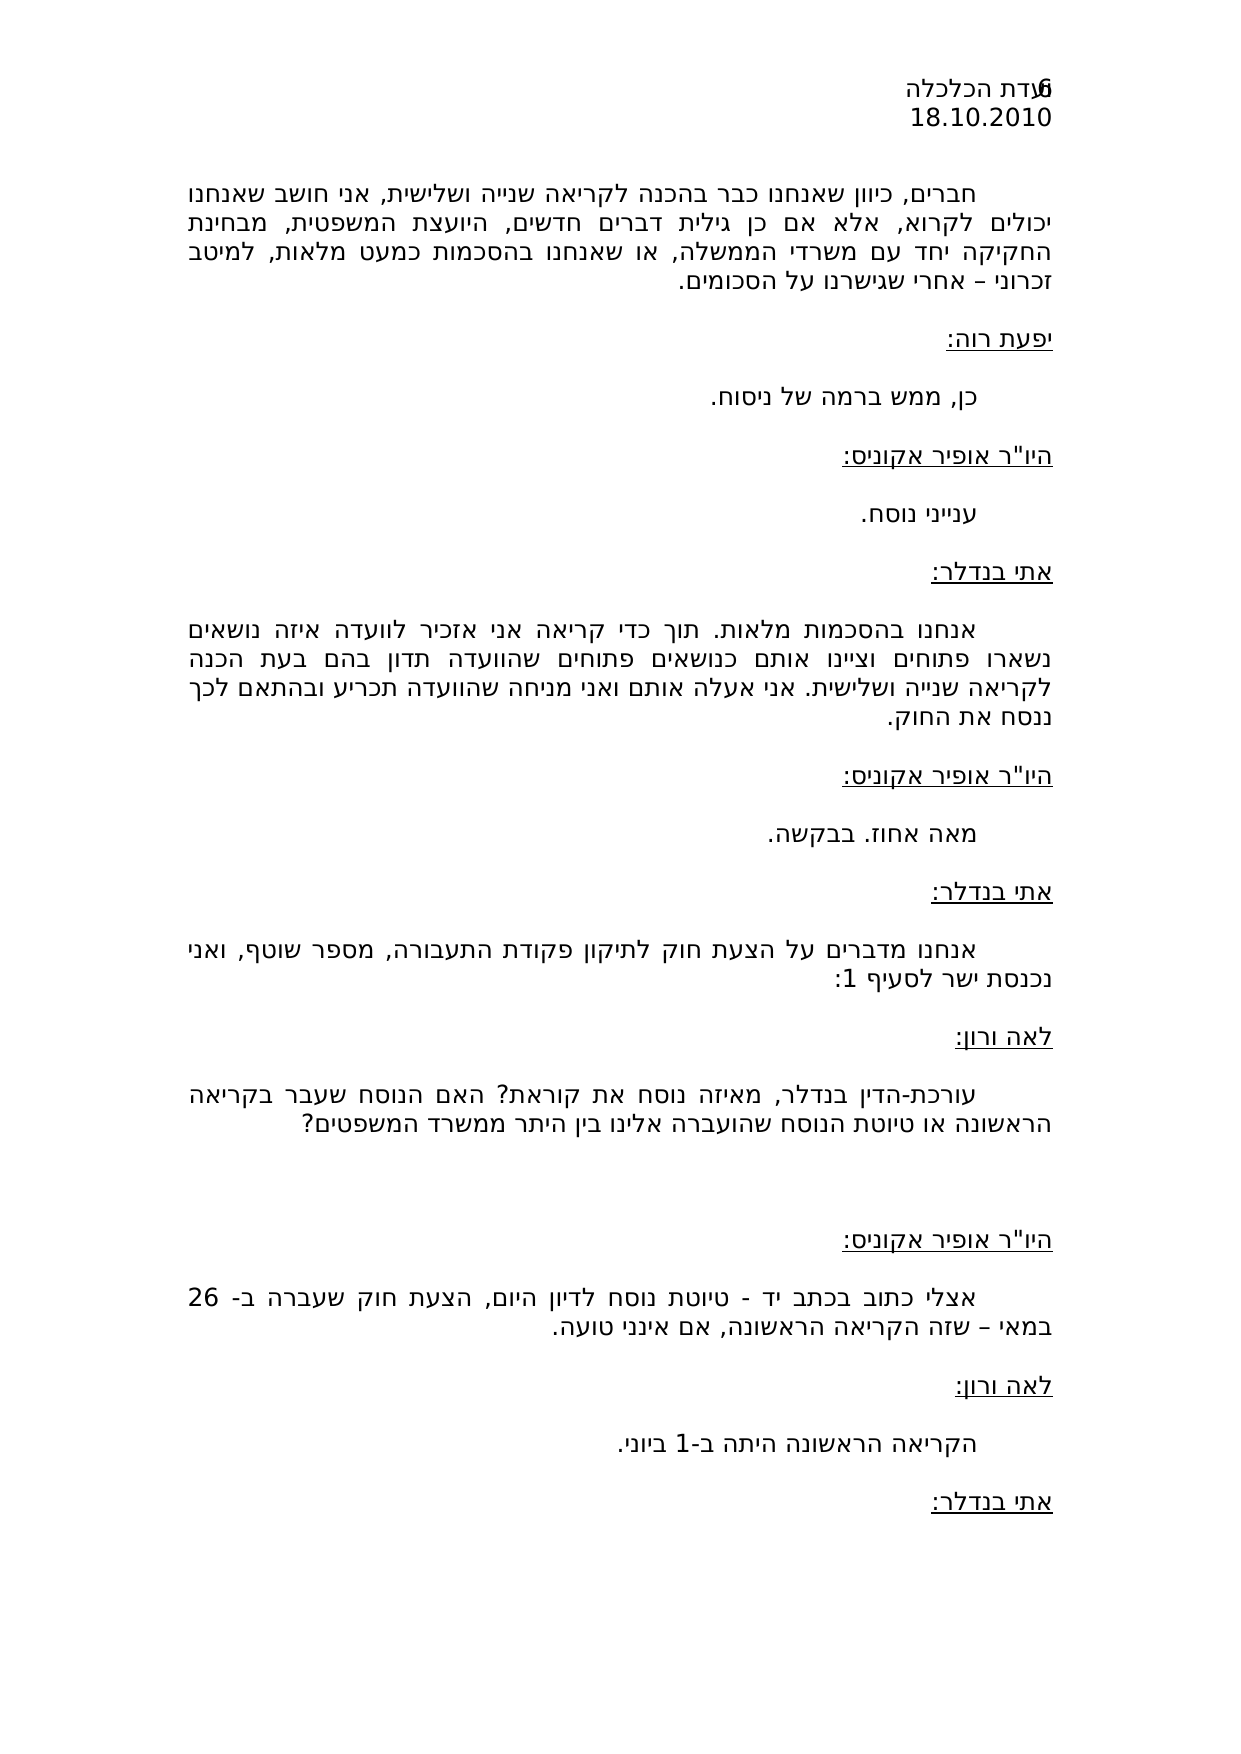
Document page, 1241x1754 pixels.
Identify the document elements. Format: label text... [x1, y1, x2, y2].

text חברים, כיוון שאנחנו כבר בהכנה לקריאה שנייה ושלישית, אני חושב שאנחנו יכולים לקרוא, אלא אם כן גילית דברים חדשים, היועצת המשפטית, מבחינת החקיקה יחד עם משרדי הממשלה, או שאנחנו בהסכמות כמעט מלאות, למיטב זכרוני – אחרי שגישרנו על הסכומים. [187, 179, 1053, 295]
text אנחנו בהסכמות מלאות. תוך כדי קריאה אני אזכיר לוועדה איזה נושאים נשארו פתוחים וציינו אותם כנושאים פתוחים שהוועדה תדון בהם בעת הכנה לקריאה שנייה ושלישית. אני אעלה אותם ואני מניחה שהוועדה תכריע ובהתאם לכך ננסח את החוק. [187, 615, 1053, 732]
text הקריאה הראשונה היתה ב-1 ביוני. [187, 1429, 1053, 1458]
text היו"ר אופיר אקוניס: [187, 732, 1053, 790]
text יפעת רוה: [187, 295, 1053, 354]
text מאה אחוז. בבקשה. [187, 819, 1053, 848]
text עורכת-הדין בנדלר, מאיזה נוסח את קוראת? האם הנוסח שעבר בקריאה הראשונה או טיוטת הנוסח שהועברה אלינו בין היתר ממשרד המשפטים? [187, 1080, 1053, 1139]
text כן, ממש ברמה של ניסוח. [187, 382, 1053, 412]
text היו"ר אופיר אקוניס: [187, 1196, 1053, 1254]
text היו"ר אופיר אקוניס: [187, 412, 1053, 470]
text לאה ורון: [187, 1342, 1053, 1400]
text לאה ורון: [187, 993, 1053, 1052]
text אתי בנדלר: [187, 1458, 1053, 1516]
text אתי בנדלר: [187, 528, 1053, 586]
text ענייני נוסח. [187, 499, 1053, 528]
text אצלי כתוב בכתב יד - טיוטת נוסח לדיון היום, הצעת חוק שעברה ב- 26 במאי – שזה הקריאה הראשונה, אם אינני טועה. [187, 1283, 1053, 1342]
text אנחנו מדברים על הצעת חוק לתיקון פקודת התעבורה, מספר שוטף, ואני נכנסת ישר לסעיף 1: [187, 935, 1053, 993]
text אתי בנדלר: [187, 848, 1053, 906]
